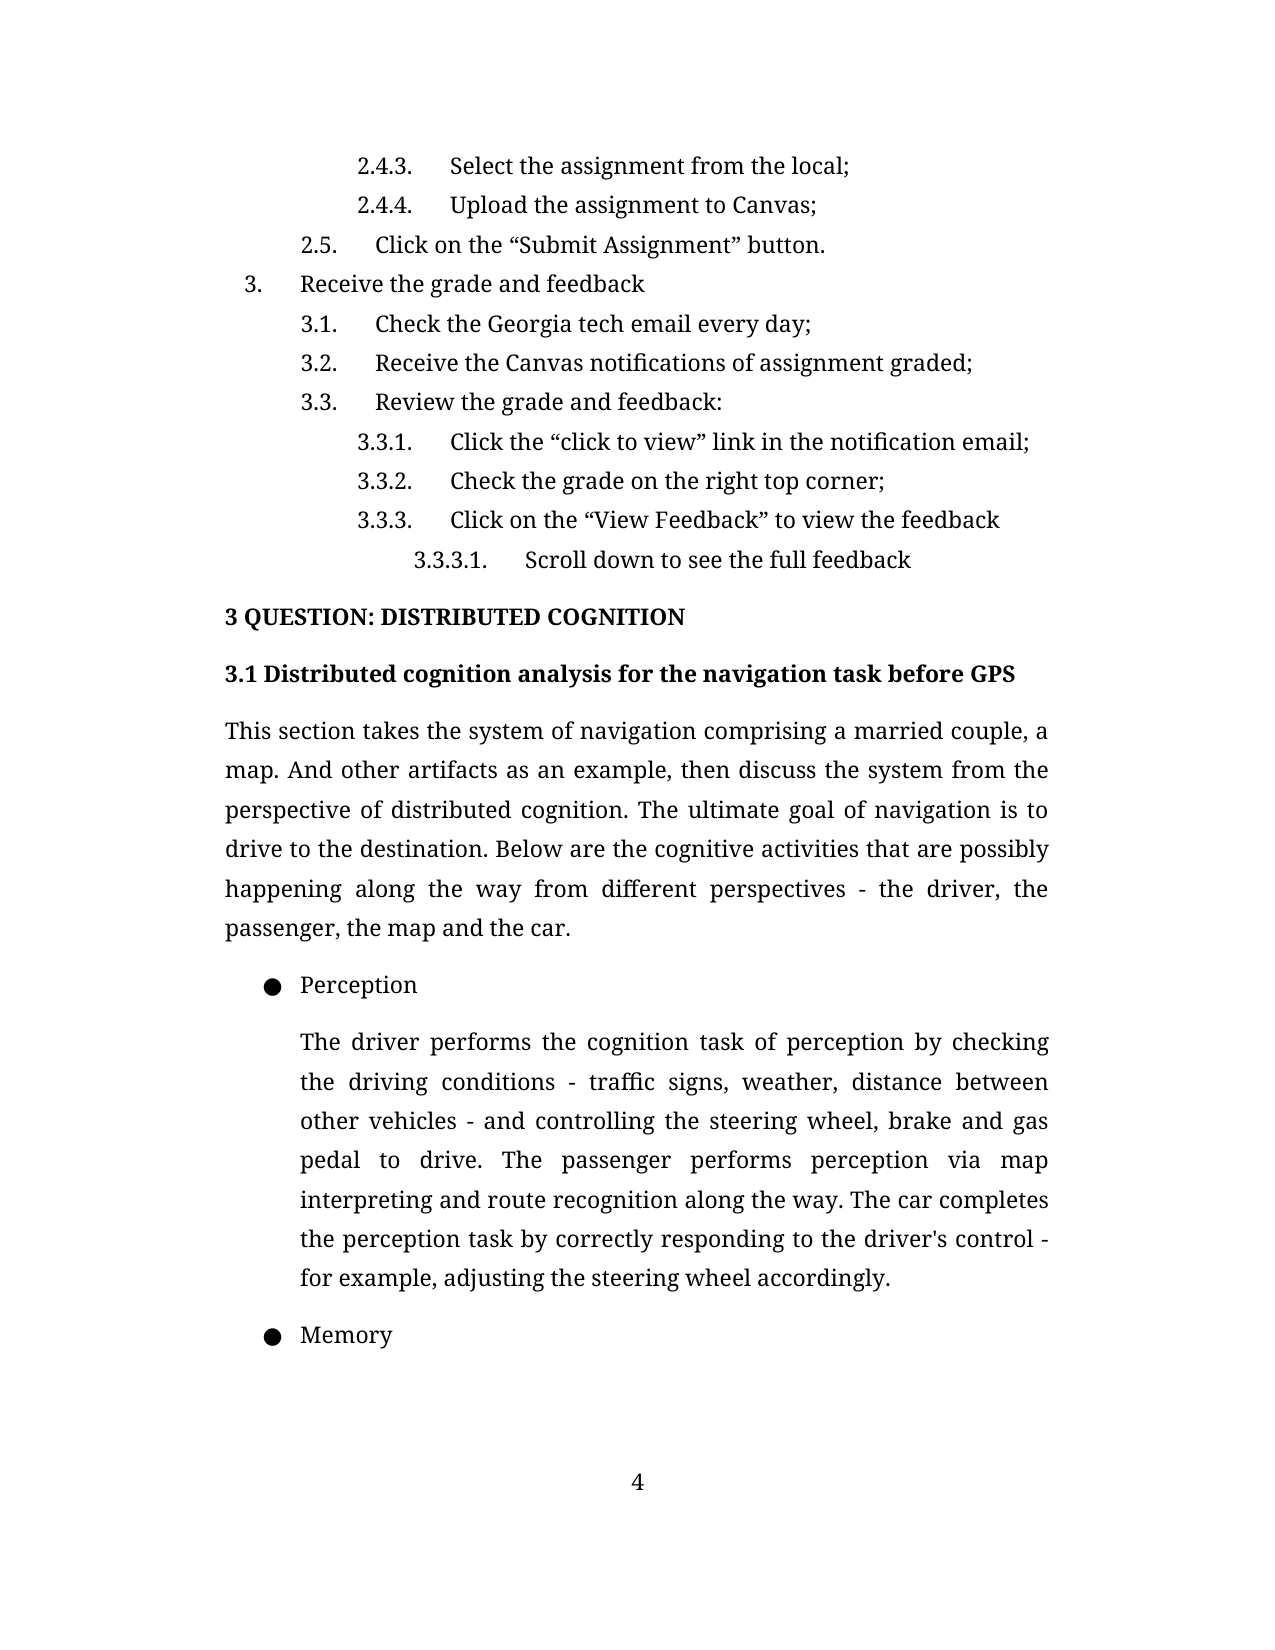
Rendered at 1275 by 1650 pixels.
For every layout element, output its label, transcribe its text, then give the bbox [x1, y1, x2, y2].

list Receive the Canvas notifications of assignment graded; [337, 347, 1050, 378]
subtitle 3 QUESTION: DISTRIBUTED COGNITION [225, 601, 1050, 632]
list Click on the “View Feedback” to view the feedback [412, 504, 1050, 536]
text The driver performs the cognition task of perception by checking the driving conditions - traffic signs, weather, distance between other vehicles - and controlling the steering wheel, brake and gas pedal to drive. The passenger performs perception via map interpreting and route recognition along the way. The car completes the perception task by correctly responding to the driver's control - for example, adjusting the steering wheel accordingly. [300, 1026, 1050, 1293]
subtitle 3.1 Distributed cognition analysis for the navigation task before GPS [225, 658, 1050, 689]
list Memory [262, 1319, 1050, 1351]
list Review the grade and feedback: [337, 386, 1050, 417]
list Click the “click to view” link in the notification email; [412, 426, 1050, 457]
list Check the grade on the right top corner; [412, 465, 1050, 496]
list Click on the “Submit Assignment” button. [337, 229, 1050, 260]
list Upload the assignment to Canvas; [412, 189, 1050, 221]
list Scroll down to see the full feedback [487, 544, 1050, 575]
text This section takes the system of navigation comprising a married couple, a map. And other artifacts as an example, then discuss the system from the perspective of distributed cognition. The ultimate goal of navigation is to drive to the destination. Below are the cognitive activities that are possibly happening along the way from different perspectives - the driver, the passenger, the map and the car. [225, 715, 1050, 943]
list Check the Georgia tech email every day; [337, 307, 1050, 339]
list Perception [262, 969, 1050, 1000]
list Receive the grade and feedback [262, 268, 1050, 299]
list Select the assignment from the local; [412, 150, 1050, 181]
